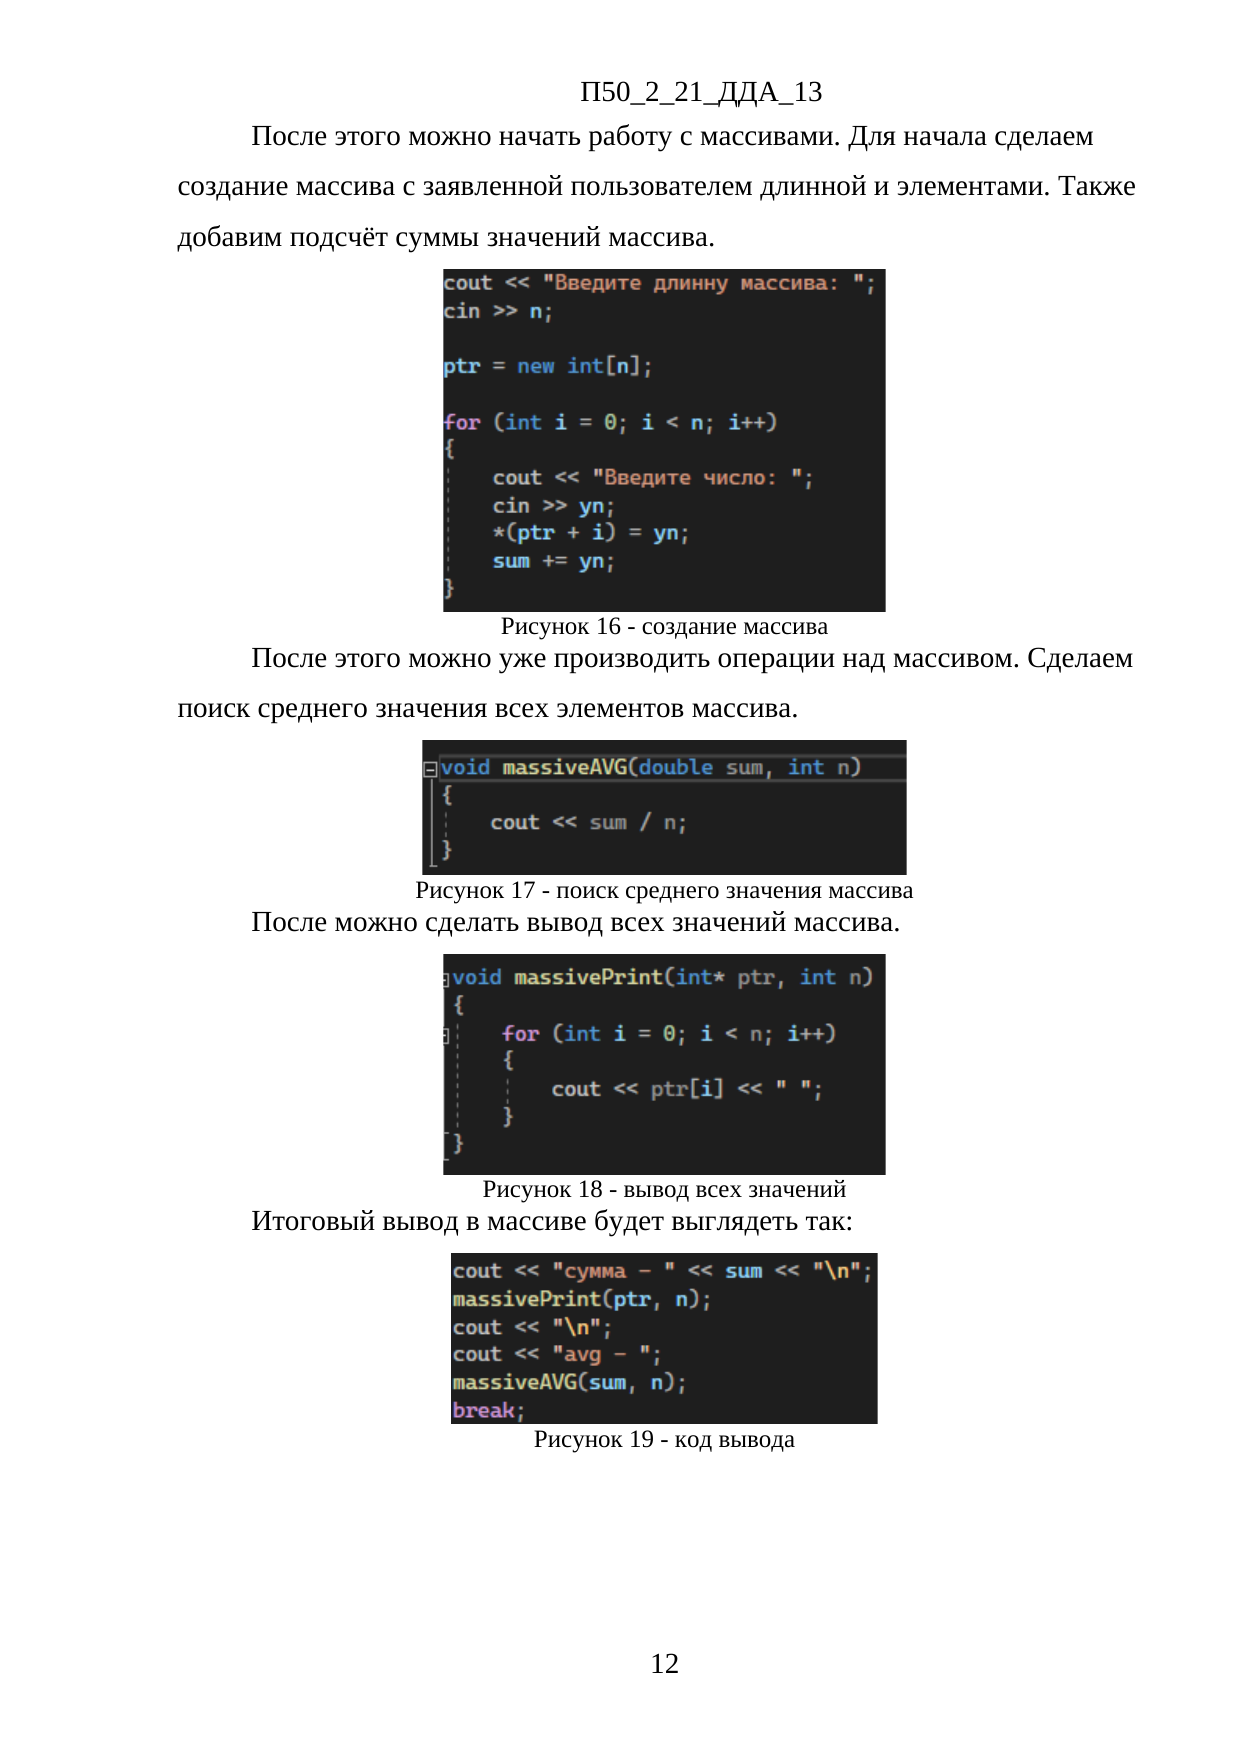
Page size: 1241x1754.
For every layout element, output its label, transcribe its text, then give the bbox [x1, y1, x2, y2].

text После можно сделать вывод всех значений массива. [177, 904, 1152, 937]
picture [443, 954, 886, 1175]
text После этого можно начать работу с массивами. Для начала сделаем создание массива с заявленной пользователем длинной и элементами. Также добавим подсчёт суммы значений массива. [177, 118, 1152, 252]
picture [451, 1253, 878, 1424]
picture [422, 740, 907, 875]
text После этого можно уже производить операции над массивом. Сделаем поиск среднего значения всех элементов массива. [177, 640, 1152, 724]
picture [443, 269, 886, 612]
text Итоговый вывод в массиве будет выглядеть так: [177, 1203, 1152, 1237]
